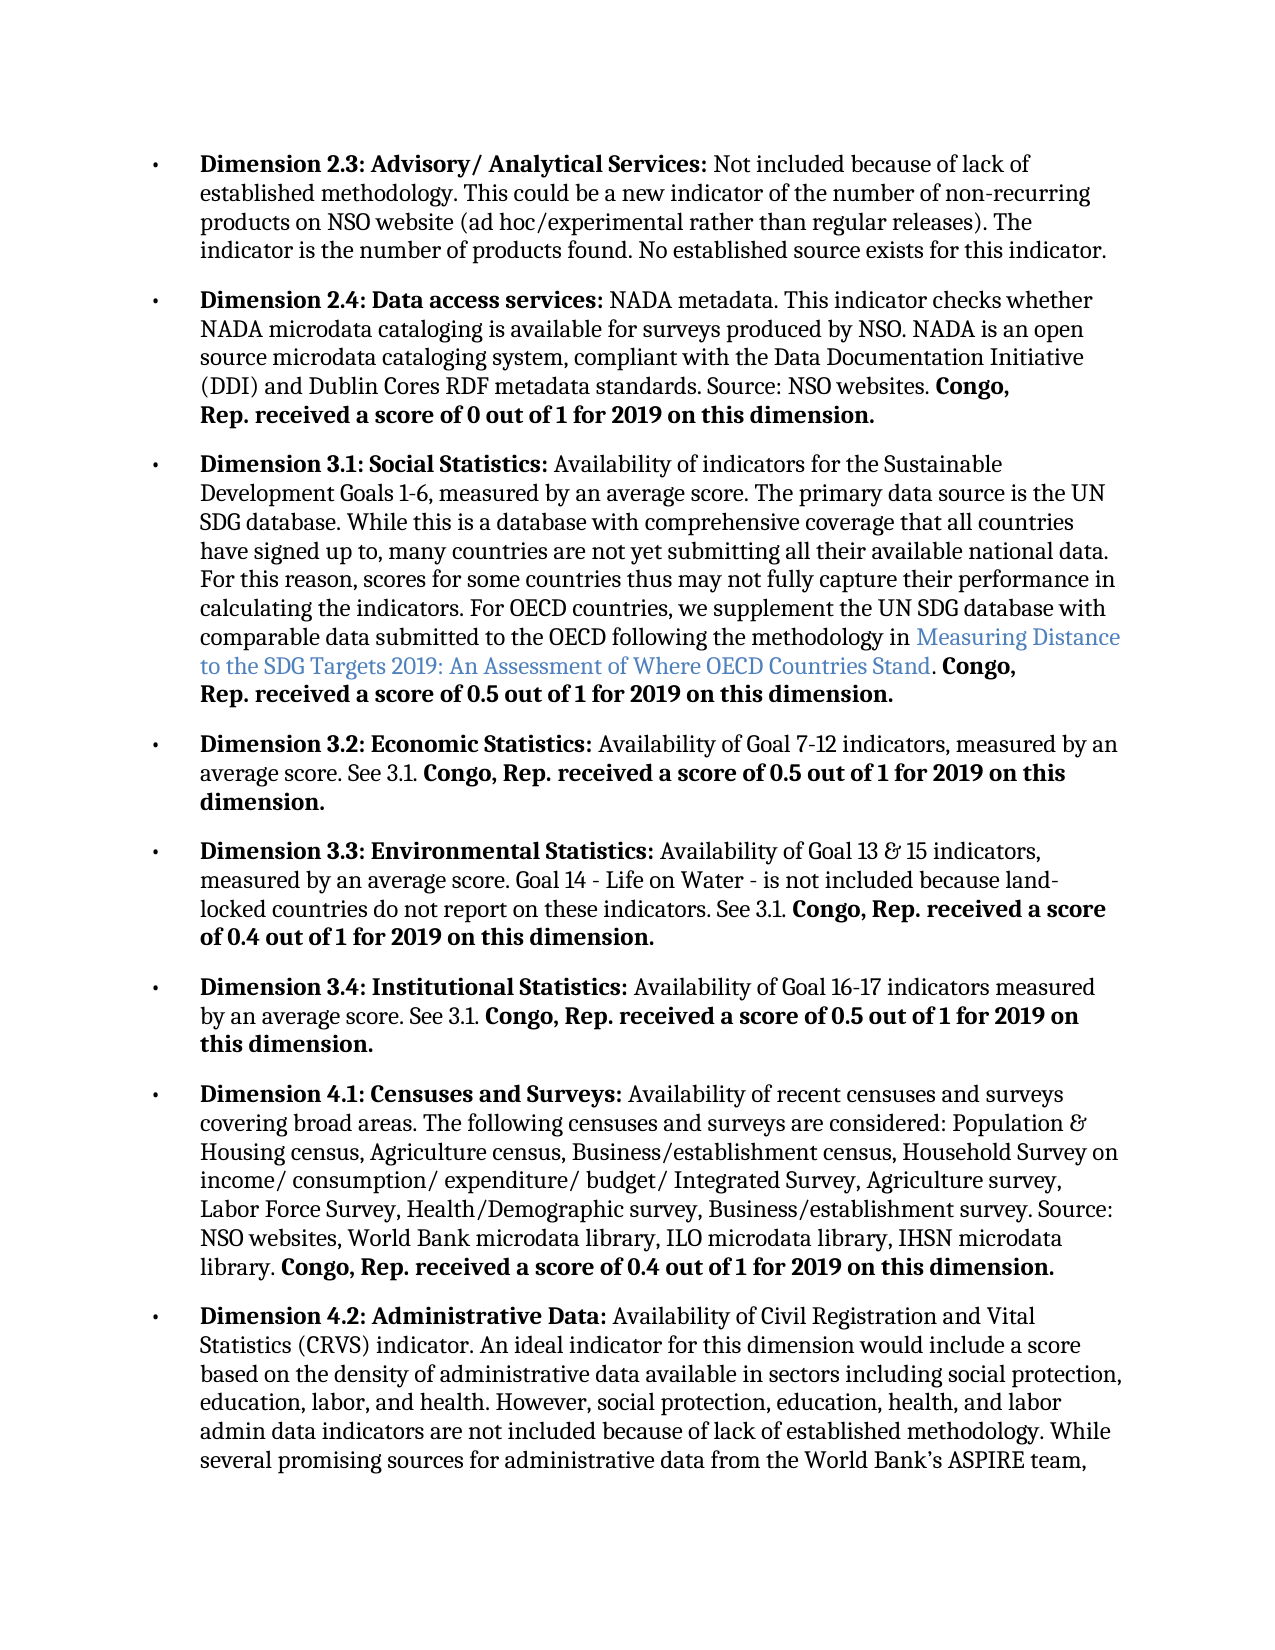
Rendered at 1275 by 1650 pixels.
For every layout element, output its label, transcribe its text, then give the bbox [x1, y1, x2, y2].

list Dimension 2.4: Data access services: NADA metadata. This indicator checks whether NADA microdata cataloging is available for surveys produced by NSO. NADA is an open source microdata cataloging system, compliant with the Data Documentation Initiative (DDI) and Dublin Cores RDF metadata standards. Source: NSO websites. Congo, Rep. received a score of 0 out of 1 for 2019 on this dimension. [150, 286, 1125, 429]
list Dimension 3.4: Institutional Statistics: Availability of Goal 16-17 indicators measured by an average score. See 3.1. Congo, Rep. received a score of 0.5 out of 1 for 2019 on this dimension. [150, 973, 1125, 1059]
list Dimension 3.1: Social Statistics: Availability of indicators for the Sustainable Development Goals 1-6, measured by an average score. The primary data source is the UN SDG database. While this is a database with comprehensive coverage that all countries have signed up to, many countries are not yet submitting all their available national data. For this reason, scores for some countries thus may not fully capture their performance in calculating the indicators. For OECD countries, we supplement the UN SDG database with comparable data submitted to the OECD following the methodology in Measuring Distance to the SDG Targets 2019: An Assessment of Where OECD Countries Stand. Congo, Rep. received a score of 0.5 out of 1 for 2019 on this dimension. [150, 450, 1125, 709]
list Dimension 3.3: Environmental Statistics: Availability of Goal 13 & 15 indicators, measured by an average score. Goal 14 - Life on Water - is not included because land-locked countries do not report on these indicators. See 3.1. Congo, Rep. received a score of 0.4 out of 1 for 2019 on this dimension. [150, 837, 1125, 952]
list Dimension 2.3: Advisory/ Analytical Services: Not included because of lack of established methodology. This could be a new indicator of the number of non-recurring products on NSO website (ad hoc/experimental rather than regular releases). The indicator is the number of products found. No established source exists for this indicator. [150, 150, 1125, 265]
list Dimension 3.2: Economic Statistics: Availability of Goal 7-12 indicators, measured by an average score. See 3.1. Congo, Rep. received a score of 0.5 out of 1 for 2019 on this dimension. [150, 730, 1125, 816]
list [150, 1302, 1125, 1474]
list Dimension 4.1: Censuses and Surveys: Availability of recent censuses and surveys covering broad areas. The following censuses and surveys are considered: Population & Housing census, Agriculture census, Business/establishment census, Household Survey on income/ consumption/ expenditure/ budget/ Integrated Survey, Agriculture survey, Labor Force Survey, Health/Demographic survey, Business/establishment survey. Source: NSO websites, World Bank microdata library, ILO microdata library, IHSN microdata library. Congo, Rep. received a score of 0.4 out of 1 for 2019 on this dimension. [150, 1080, 1125, 1281]
